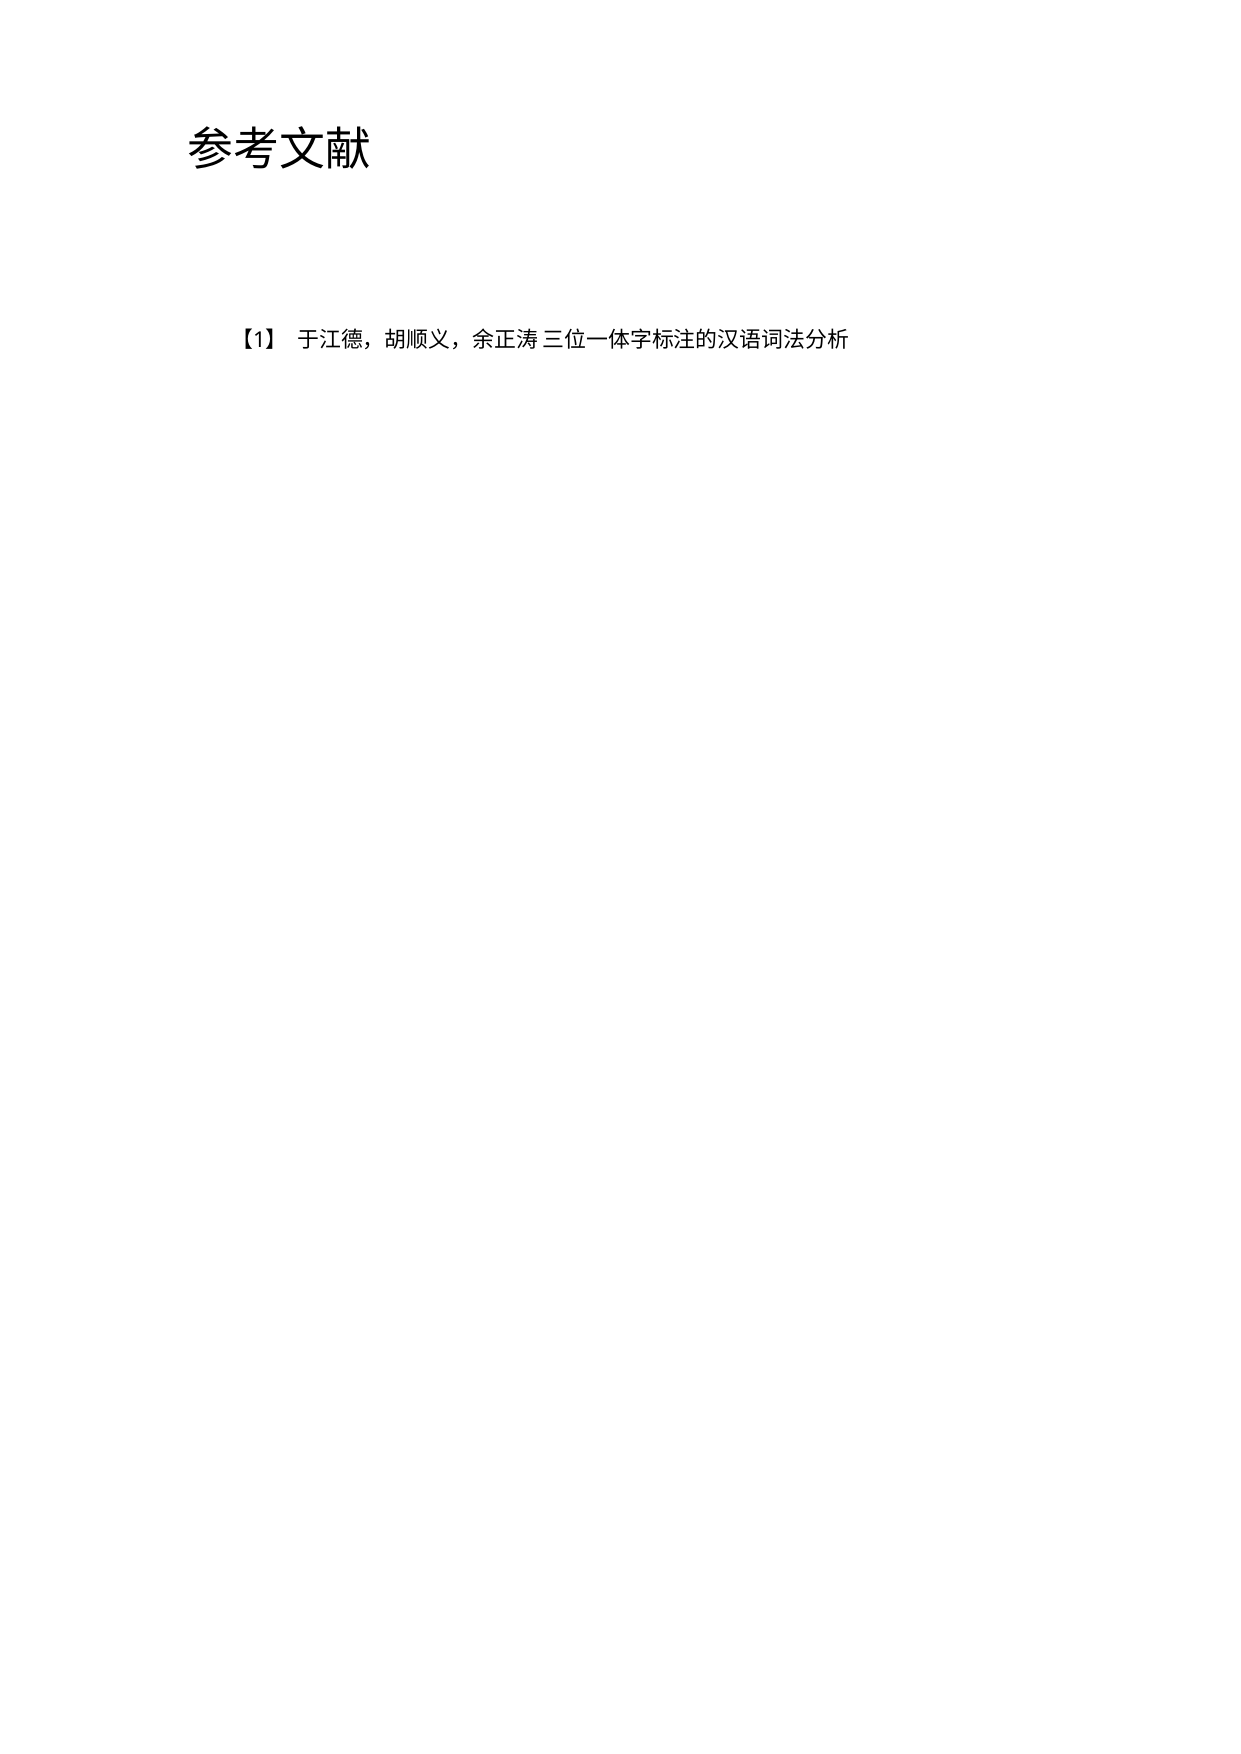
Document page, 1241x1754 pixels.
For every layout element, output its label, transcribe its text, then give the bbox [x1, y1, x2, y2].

subtitle 参考文献 [187, 97, 1053, 194]
text 【1】 于江德，胡顺义，余正涛 三位一体字标注的汉语词法分析 [187, 322, 1053, 354]
